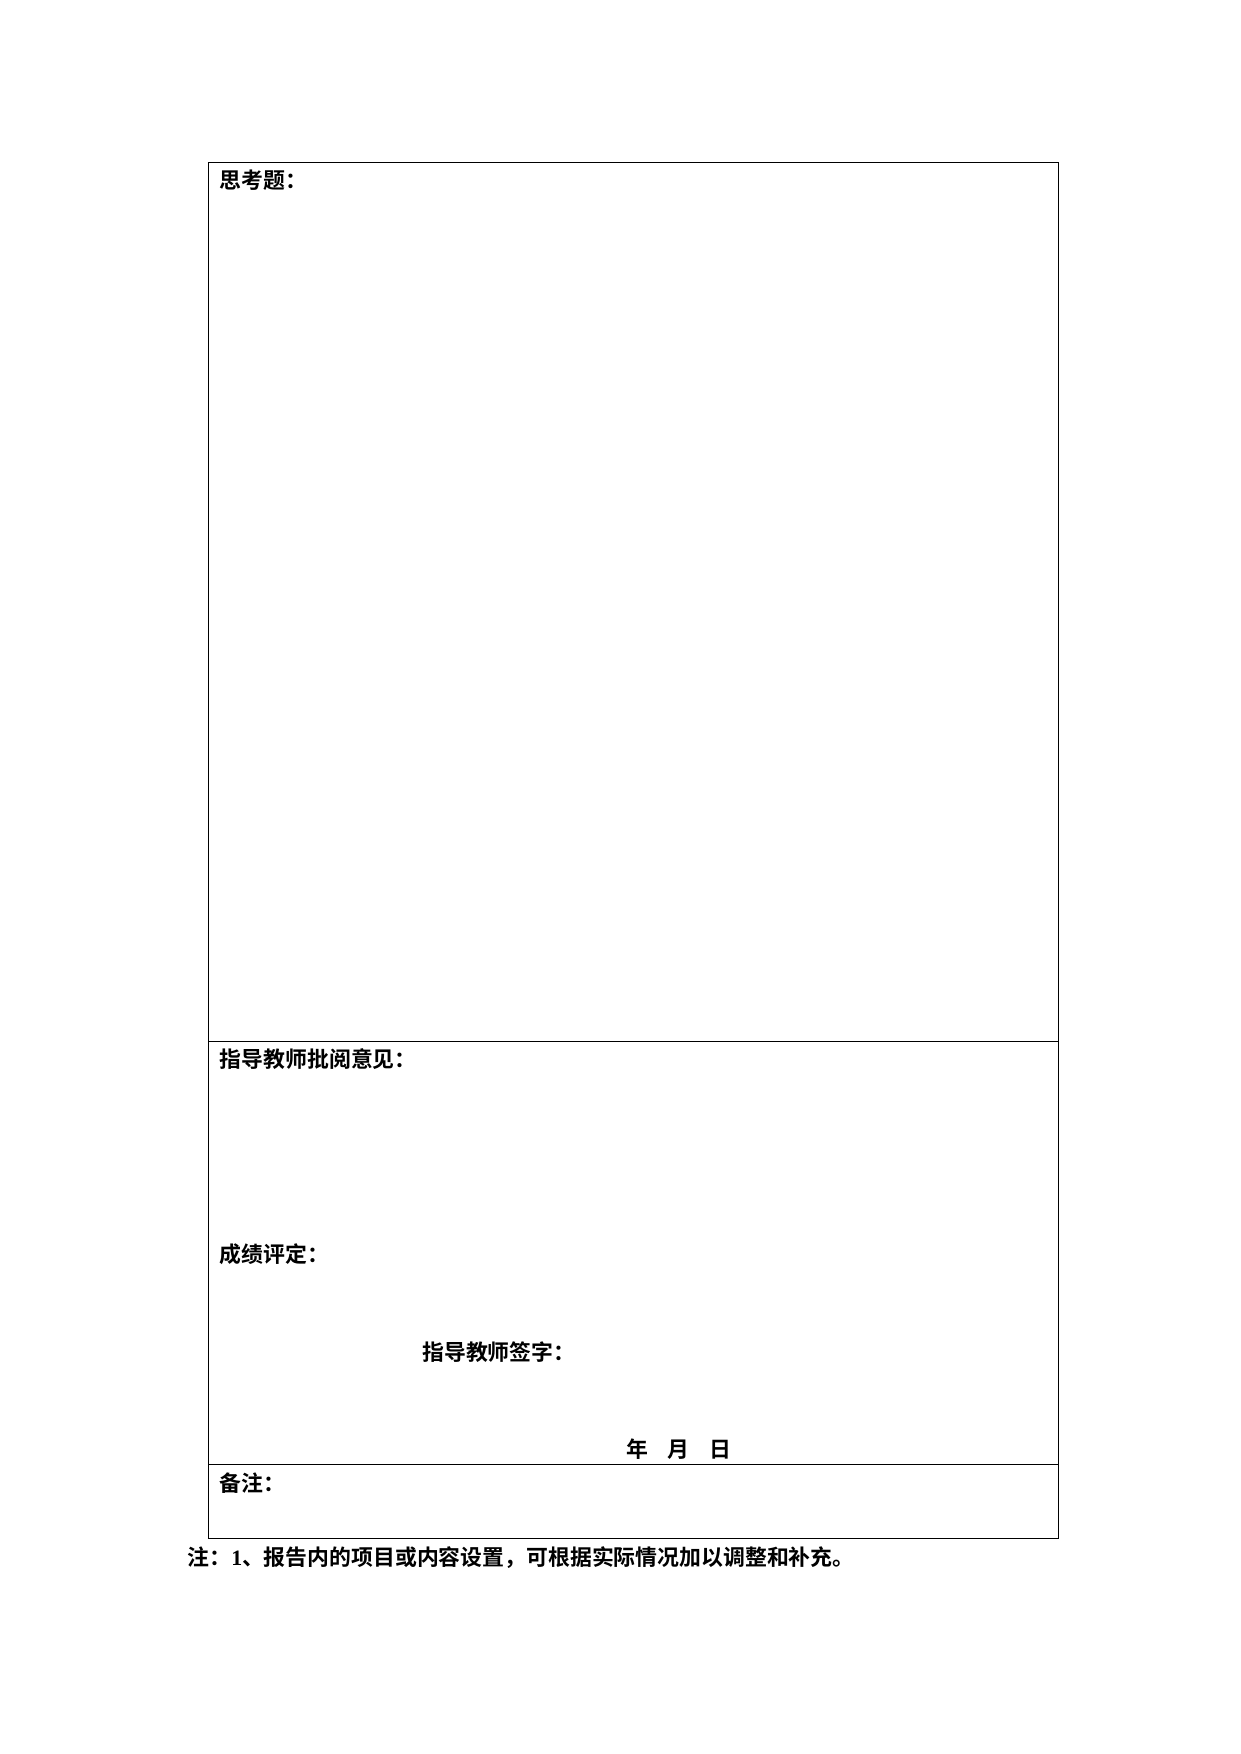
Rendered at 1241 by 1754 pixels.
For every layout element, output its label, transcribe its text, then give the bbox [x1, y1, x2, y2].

table_cell 备注： [209, 1465, 1058, 1538]
table_header 思考题： [209, 163, 1058, 1041]
text 注：1、报告内的项目或内容设置，可根据实际情况加以调整和补充。 [187, 1539, 1053, 1572]
table_cell 指导教师批阅意见： 成绩评定： 指导教师签字： 年 月 日 [209, 1042, 1058, 1464]
